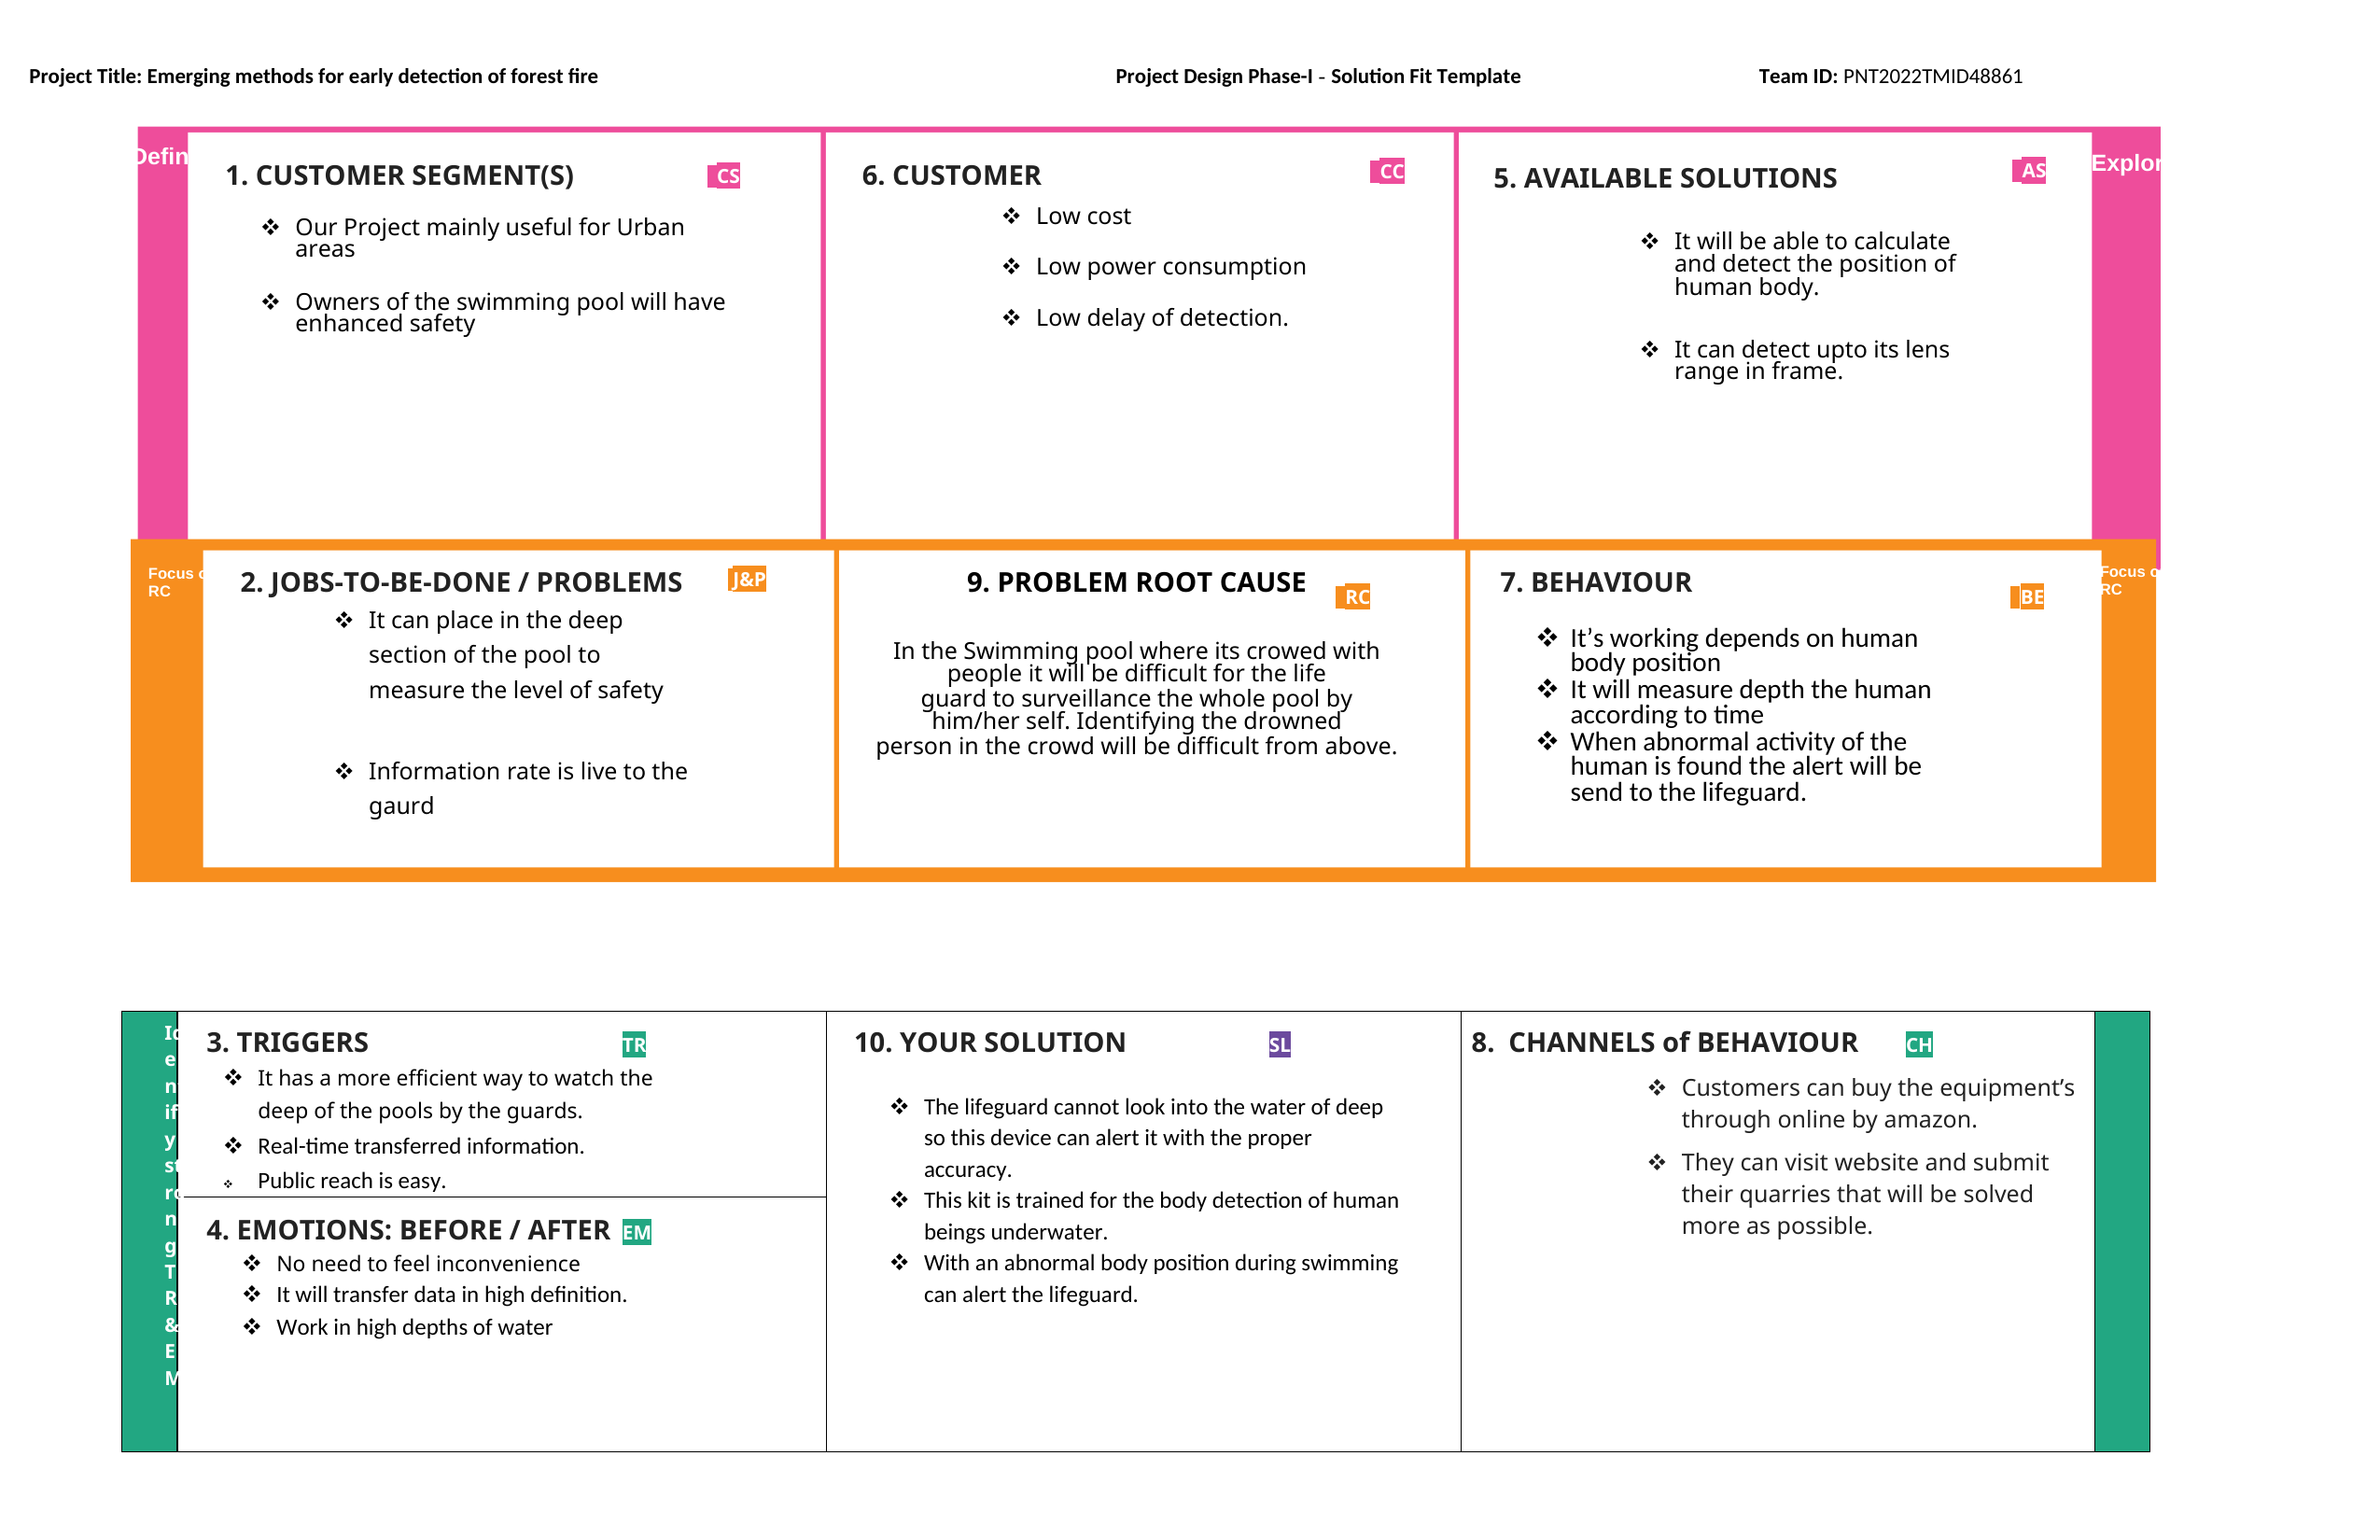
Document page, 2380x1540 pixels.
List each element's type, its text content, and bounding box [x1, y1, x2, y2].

table_header 3. TRIGGERS TR [178, 1012, 826, 1197]
table_header [2095, 1012, 2149, 1451]
table_header 10. YOUR SOLUTION SL The lifeguard cannot look into the water of deep so this device can alert it with the proper accuracy. This kit is trained for the body detection of human beings underwater. With an abnormal body position during swimming can alert the lifeguard. [827, 1012, 1461, 1451]
table_header CHANNELS of BEHAVIOUR CH Customers can buy the equipment’s through online by amazon. They can visit website and submit their quarries that will be solved more as possible. [1462, 1012, 2094, 1451]
table_cell 4. EMOTIONS: BEFORE / AFTER EM [178, 1197, 826, 1451]
table_header Identify strong TR & EM [122, 1012, 176, 1451]
text Project Title: Emerging methods for early detection of forest fire Project Design Phase-I - Solution Fit Template Team ID: PNT2022TMID48861 [29, 63, 2349, 89]
